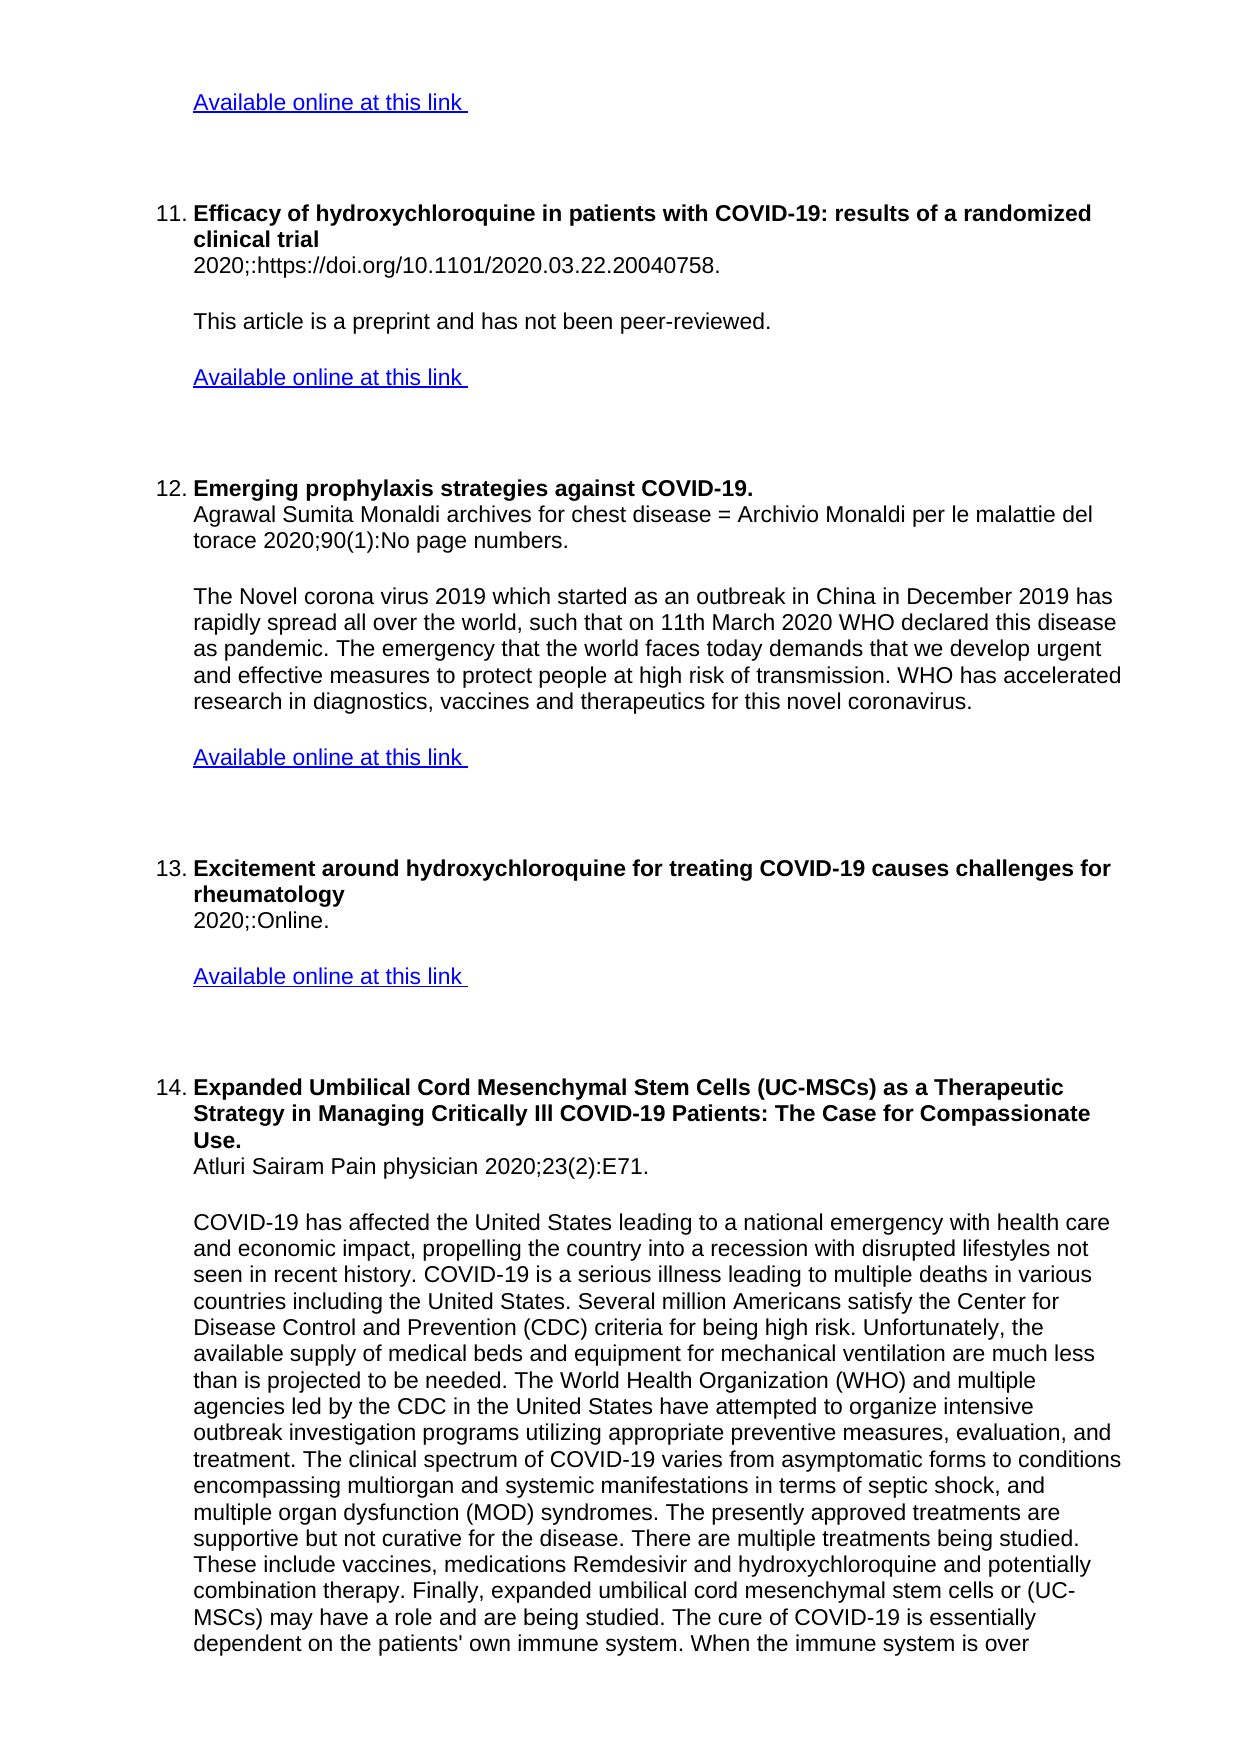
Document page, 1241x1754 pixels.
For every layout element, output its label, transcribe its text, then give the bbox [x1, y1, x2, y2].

text Available online at this link [193, 963, 1122, 989]
text Available online at this link [193, 363, 1122, 390]
list Efficacy of hydroxychloroquine in patients with COVID-19: results of a randomized clinical trial 2020;:https://doi.org/10.1101/2020.03.22.20040758. [156, 200, 1122, 279]
list Excitement around hydroxychloroquine for treating COVID-19 causes challenges for rheumatology 2020;:Online. [156, 855, 1122, 934]
text This article is a preprint and has not been peer-reviewed. [193, 308, 1122, 334]
list Expanded Umbilical Cord Mesenchymal Stem Cells (UC-MSCs) as a Therapeutic Strategy in Managing Critically Ill COVID-19 Patients: The Case for Compassionate Use. Atluri Sairam Pain physician 2020;23(2):E71. [156, 1074, 1122, 1179]
text Available online at this link [193, 744, 1122, 770]
text The Novel corona virus 2019 which started as an outbreak in China in December 2019 has rapidly spread all over the world, such that on 11th March 2020 WHO declared this disease as pandemic. The emergency that the world faces today demands that we develop urgent and effective measures to protect people at high risk of transmission. WHO has accelerated research in diagnostics, vaccines and therapeutics for this novel coronavirus. [193, 583, 1122, 714]
text Available online at this link [193, 89, 1122, 115]
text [193, 1208, 1122, 1657]
list Emerging prophylaxis strategies against COVID-19. Agrawal Sumita Monaldi archives for chest disease = Archivio Monaldi per le malattie del torace 2020;90(1):No page numbers. [156, 474, 1122, 553]
